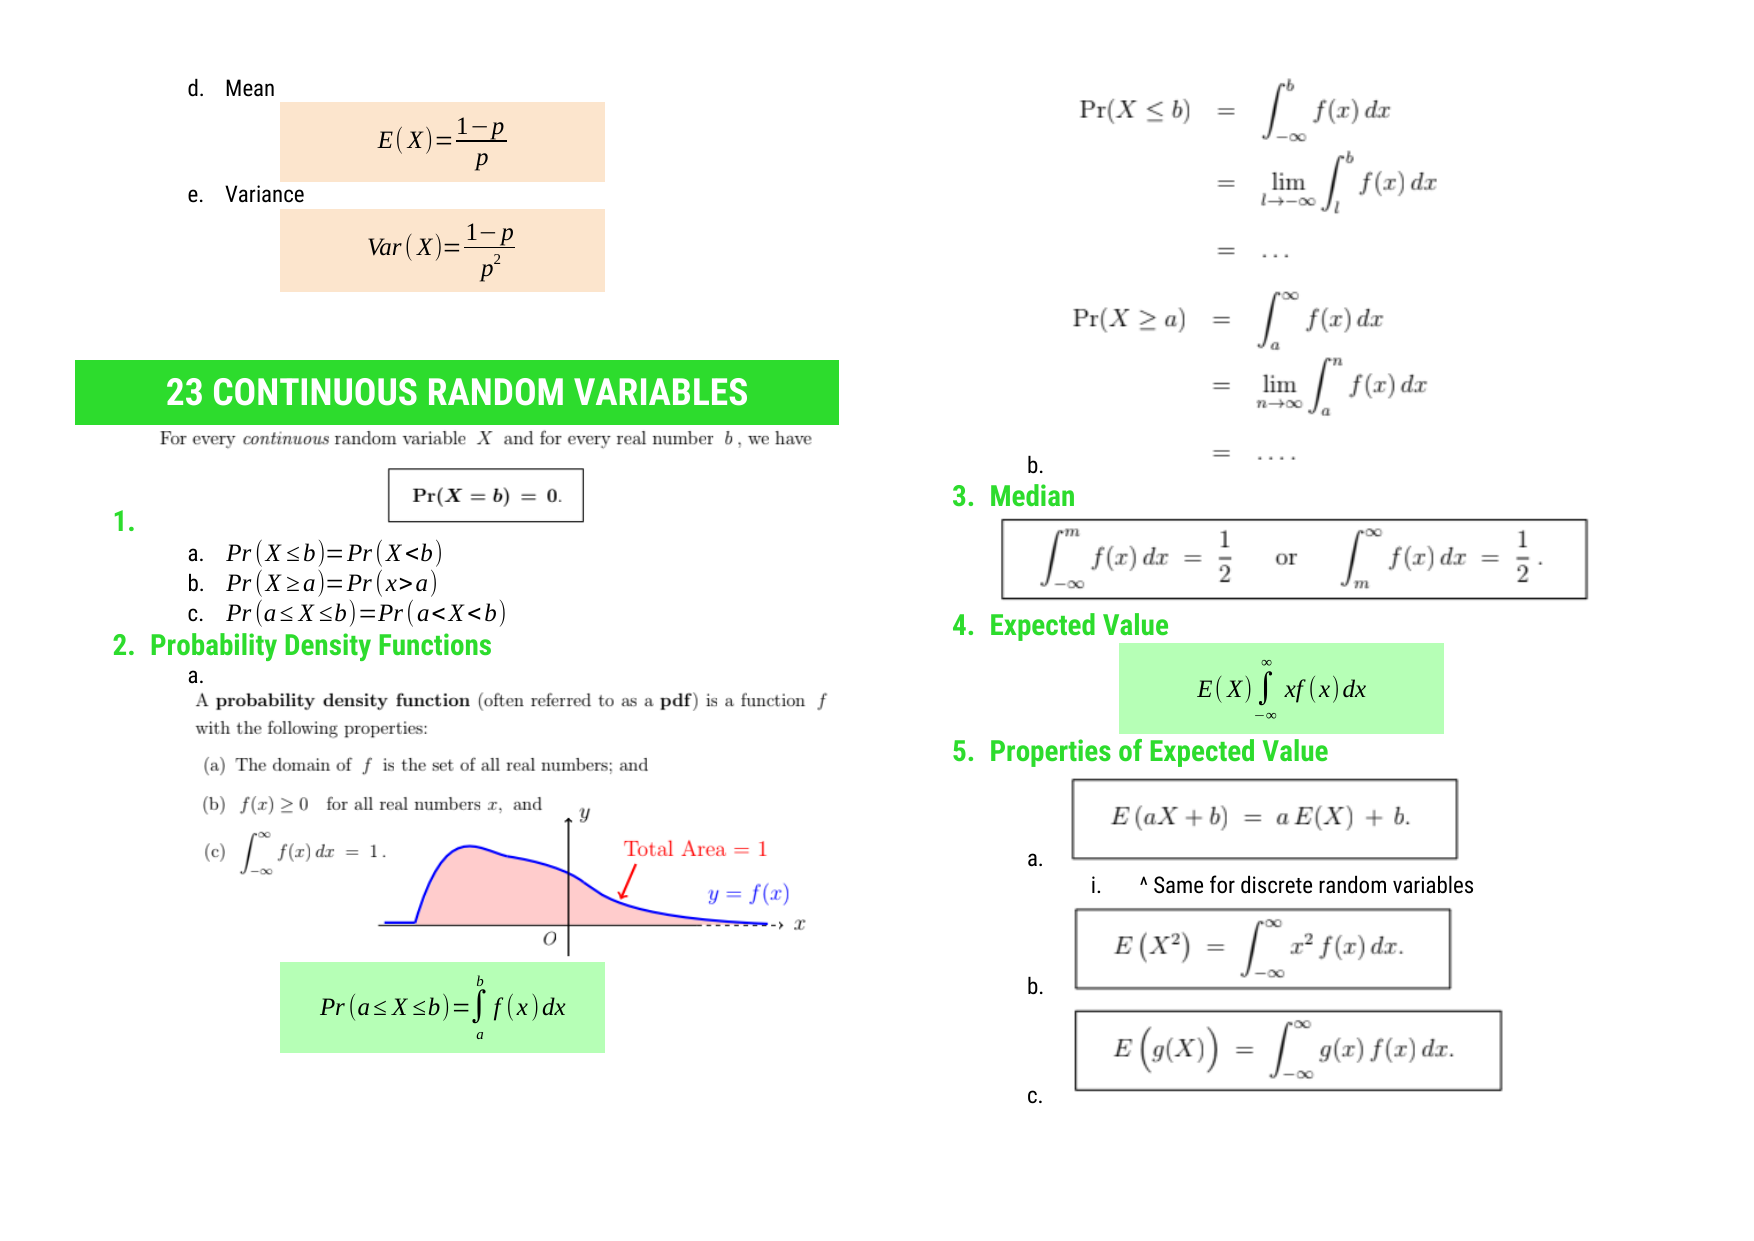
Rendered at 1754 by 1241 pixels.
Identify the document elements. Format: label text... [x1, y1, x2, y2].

subtitle Properties of Expected Value [952, 734, 1679, 768]
picture [150, 425, 839, 532]
picture [1064, 768, 1473, 867]
list ^ Same for discrete random variables [1102, 872, 1679, 899]
picture [1064, 75, 1462, 474]
picture [1064, 899, 1471, 995]
table_header [280, 962, 605, 1053]
list Variance [187, 182, 839, 208]
subtitle Median [952, 479, 1679, 513]
table_header [280, 209, 605, 292]
list Mean [187, 75, 839, 102]
picture [1064, 1000, 1519, 1104]
subtitle Expected Value [952, 608, 1679, 643]
table_header 23 CONTINUOUS RANDOM VARIABLES [75, 360, 839, 425]
table_header [280, 102, 605, 182]
picture [989, 513, 1604, 609]
subtitle Probability Density Functions [112, 628, 839, 662]
table_header [1119, 643, 1444, 734]
picture [187, 689, 862, 962]
